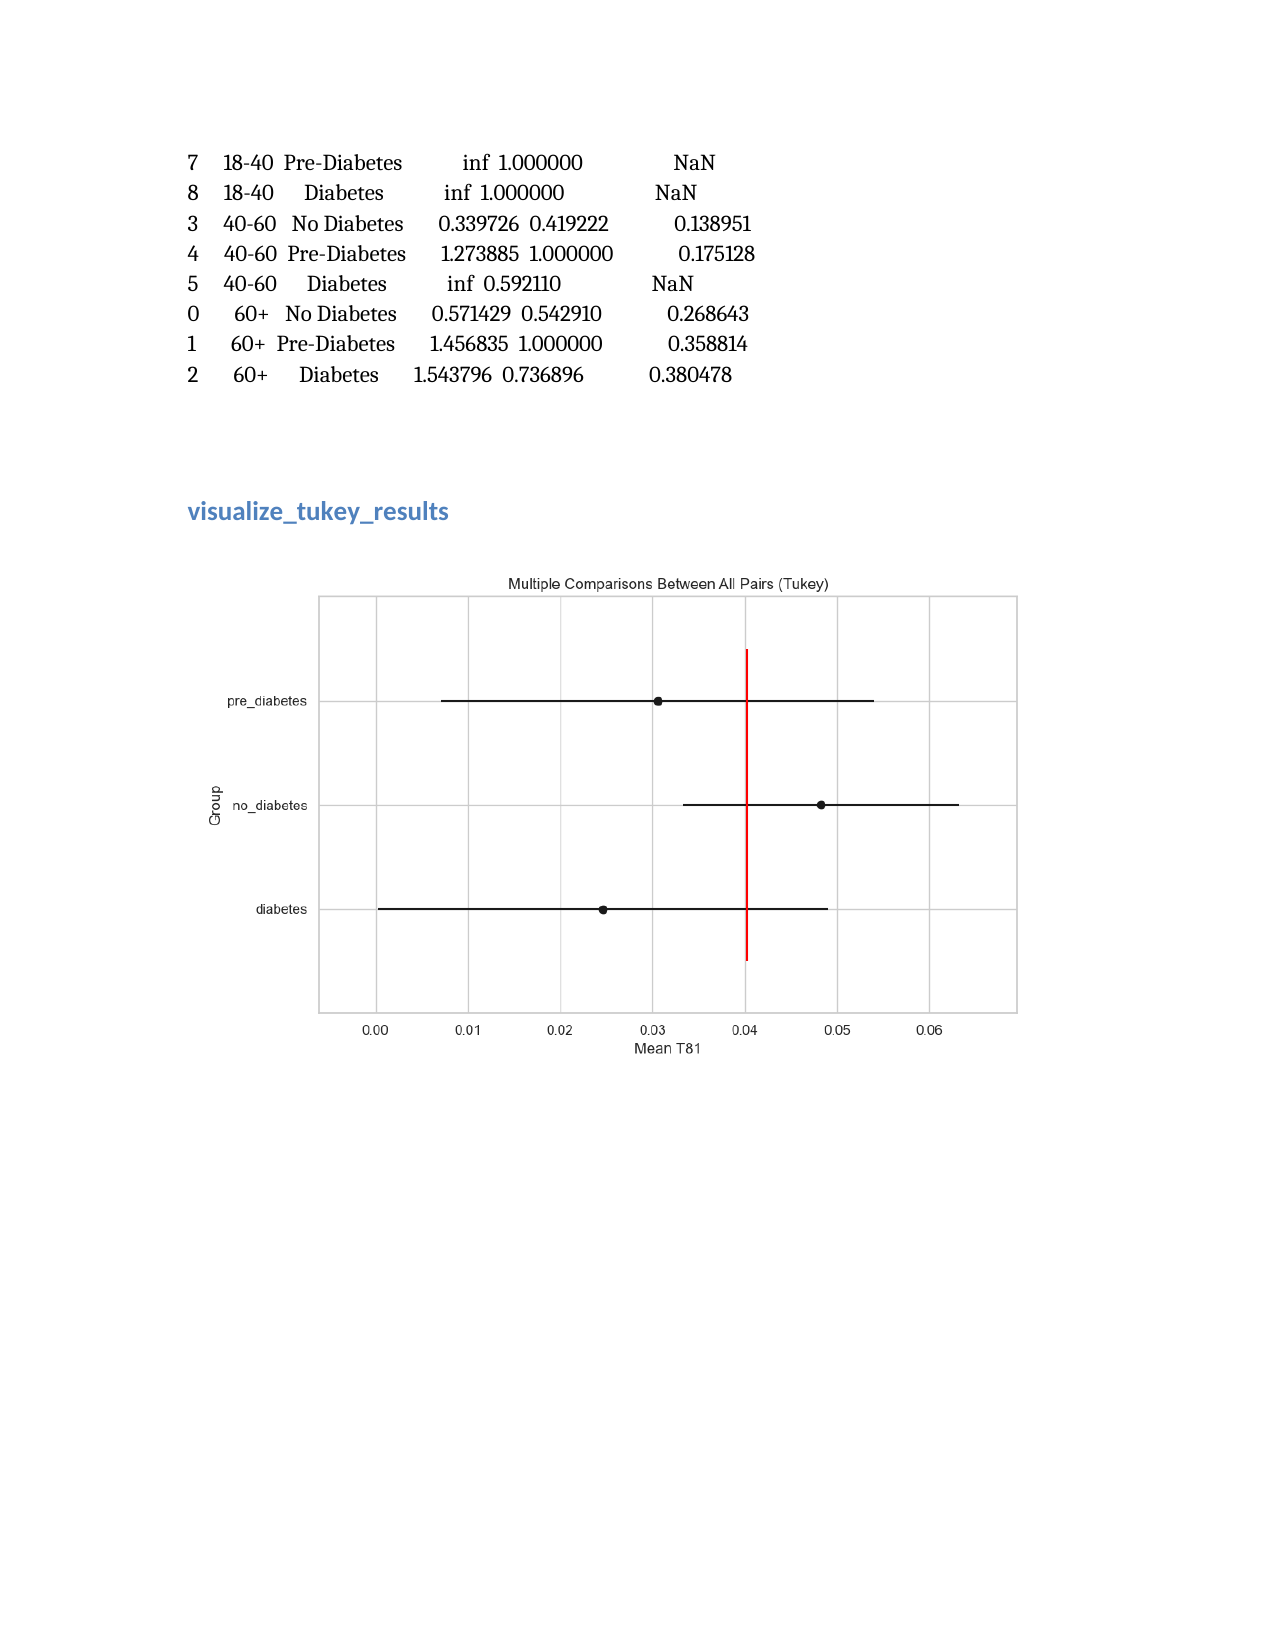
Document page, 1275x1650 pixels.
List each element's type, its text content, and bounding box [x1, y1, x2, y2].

subtitle visualize_tukey_results [187, 494, 1087, 527]
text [187, 150, 1087, 388]
picture [206, 531, 1107, 1072]
